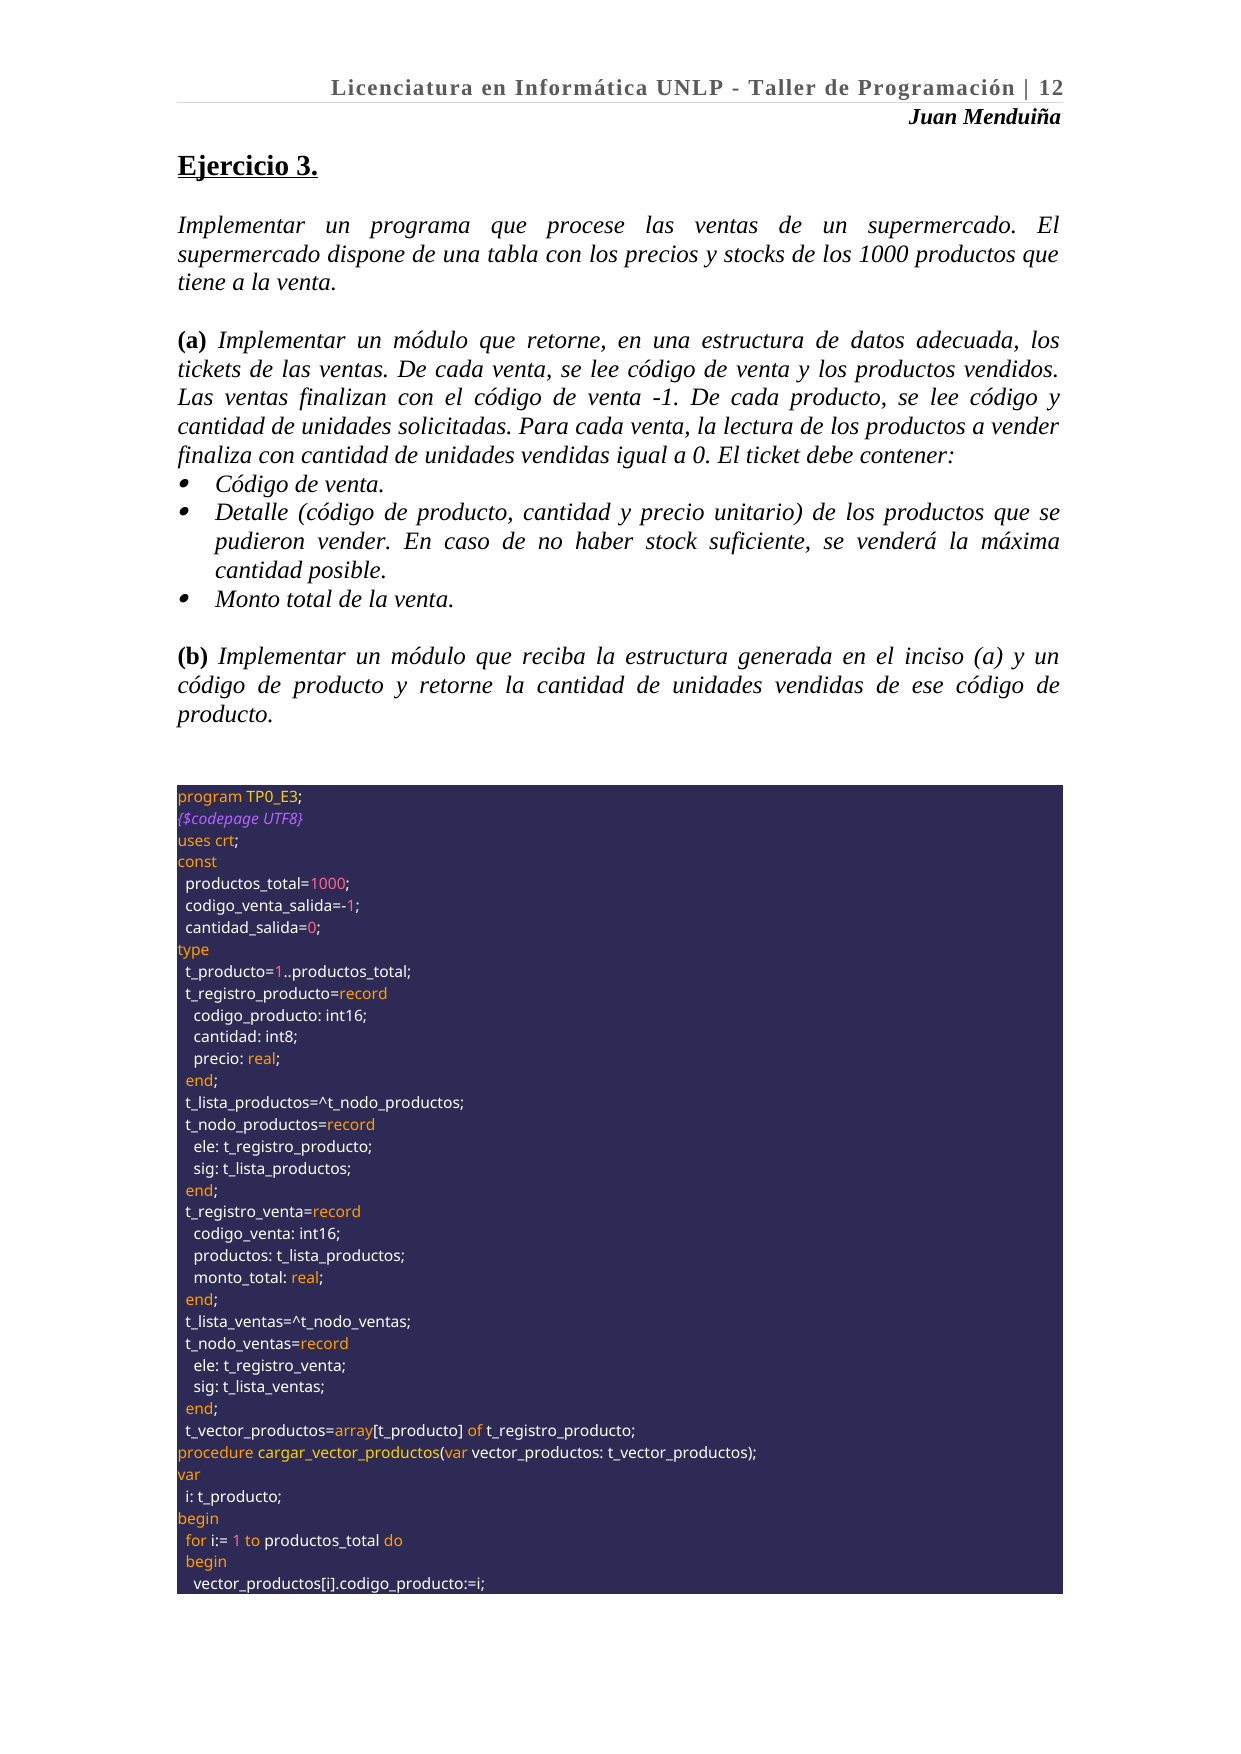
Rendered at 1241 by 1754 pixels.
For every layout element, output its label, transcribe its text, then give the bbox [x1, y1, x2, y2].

text (a) Implementar un módulo que retorne, en una estructura de datos adecuada, los tickets de las ventas. De cada venta, se lee código de venta y los productos vendidos. Las ventas finalizan con el código de venta -1. De cada producto, se lee código y cantidad de unidades solicitadas. Para cada venta, la lectura de los productos a vender finaliza con cantidad de unidades vendidas igual a 0. El ticket debe contener: [177, 325, 1063, 469]
text t_nodo_ventas=record [177, 1332, 1063, 1354]
text monto_total: real; [177, 1266, 1063, 1288]
text t_vector_productos=array[t_producto] of t_registro_producto; [177, 1419, 1063, 1441]
text t_lista_ventas=^t_nodo_ventas; [177, 1310, 1063, 1332]
text cantidad: int8; [177, 1026, 1063, 1047]
text t_registro_venta=record [177, 1201, 1063, 1222]
text const [177, 851, 1063, 872]
text t_lista_productos=^t_nodo_productos; [177, 1091, 1063, 1113]
text end; [177, 1397, 1063, 1419]
text begin [177, 1551, 1063, 1572]
text ele: t_registro_venta; [177, 1354, 1063, 1376]
text (b) Implementar un módulo que reciba la estructura generada en el inciso (a) y un código de producto y retorne la cantidad de unidades vendidas de ese código de producto. [177, 641, 1063, 727]
text ele: t_registro_producto; [177, 1135, 1063, 1157]
text precio: real; [177, 1047, 1063, 1069]
text {$codepage UTF8} [177, 807, 1063, 829]
list Código de venta. [177, 469, 1063, 497]
text end; [177, 1179, 1063, 1201]
text sig: t_lista_ventas; [177, 1376, 1063, 1397]
text t_nodo_productos=record [177, 1113, 1063, 1135]
text program TP0_E3; [177, 785, 1063, 807]
text t_producto=1..productos_total; [177, 960, 1063, 982]
text type [177, 938, 1063, 960]
text codigo_venta: int16; [177, 1222, 1063, 1244]
text end; [177, 1288, 1063, 1310]
text Implementar un programa que procese las ventas de un supermercado. El supermercado dispone de una tabla con los precios y stocks de los 1000 productos que tiene a la venta. [177, 210, 1063, 296]
text for i:= 1 to productos_total do [177, 1529, 1063, 1551]
text end; [177, 1069, 1063, 1091]
text var [177, 1463, 1063, 1485]
text Ejercicio 3. [177, 148, 1063, 181]
text t_registro_producto=record [177, 982, 1063, 1004]
text codigo_producto: int16; [177, 1004, 1063, 1026]
text uses crt; [177, 829, 1063, 851]
text procedure cargar_vector_productos(var vector_productos: t_vector_productos); [177, 1441, 1063, 1463]
text productos: t_lista_productos; [177, 1244, 1063, 1266]
text i: t_producto; [177, 1485, 1063, 1507]
text sig: t_lista_productos; [177, 1157, 1063, 1179]
list Detalle (código de producto, cantidad y precio unitario) de los productos que se pudieron vender. En caso de no haber stock suficiente, se venderá la máxima cantidad posible. [177, 497, 1063, 584]
list Monto total de la venta. [177, 584, 1063, 612]
text codigo_venta_salida=-1; [177, 894, 1063, 916]
text cantidad_salida=0; [177, 916, 1063, 938]
text productos_total=1000; [177, 872, 1063, 894]
text vector_productos[i].codigo_producto:=i; [177, 1572, 1063, 1594]
text begin [177, 1507, 1063, 1529]
